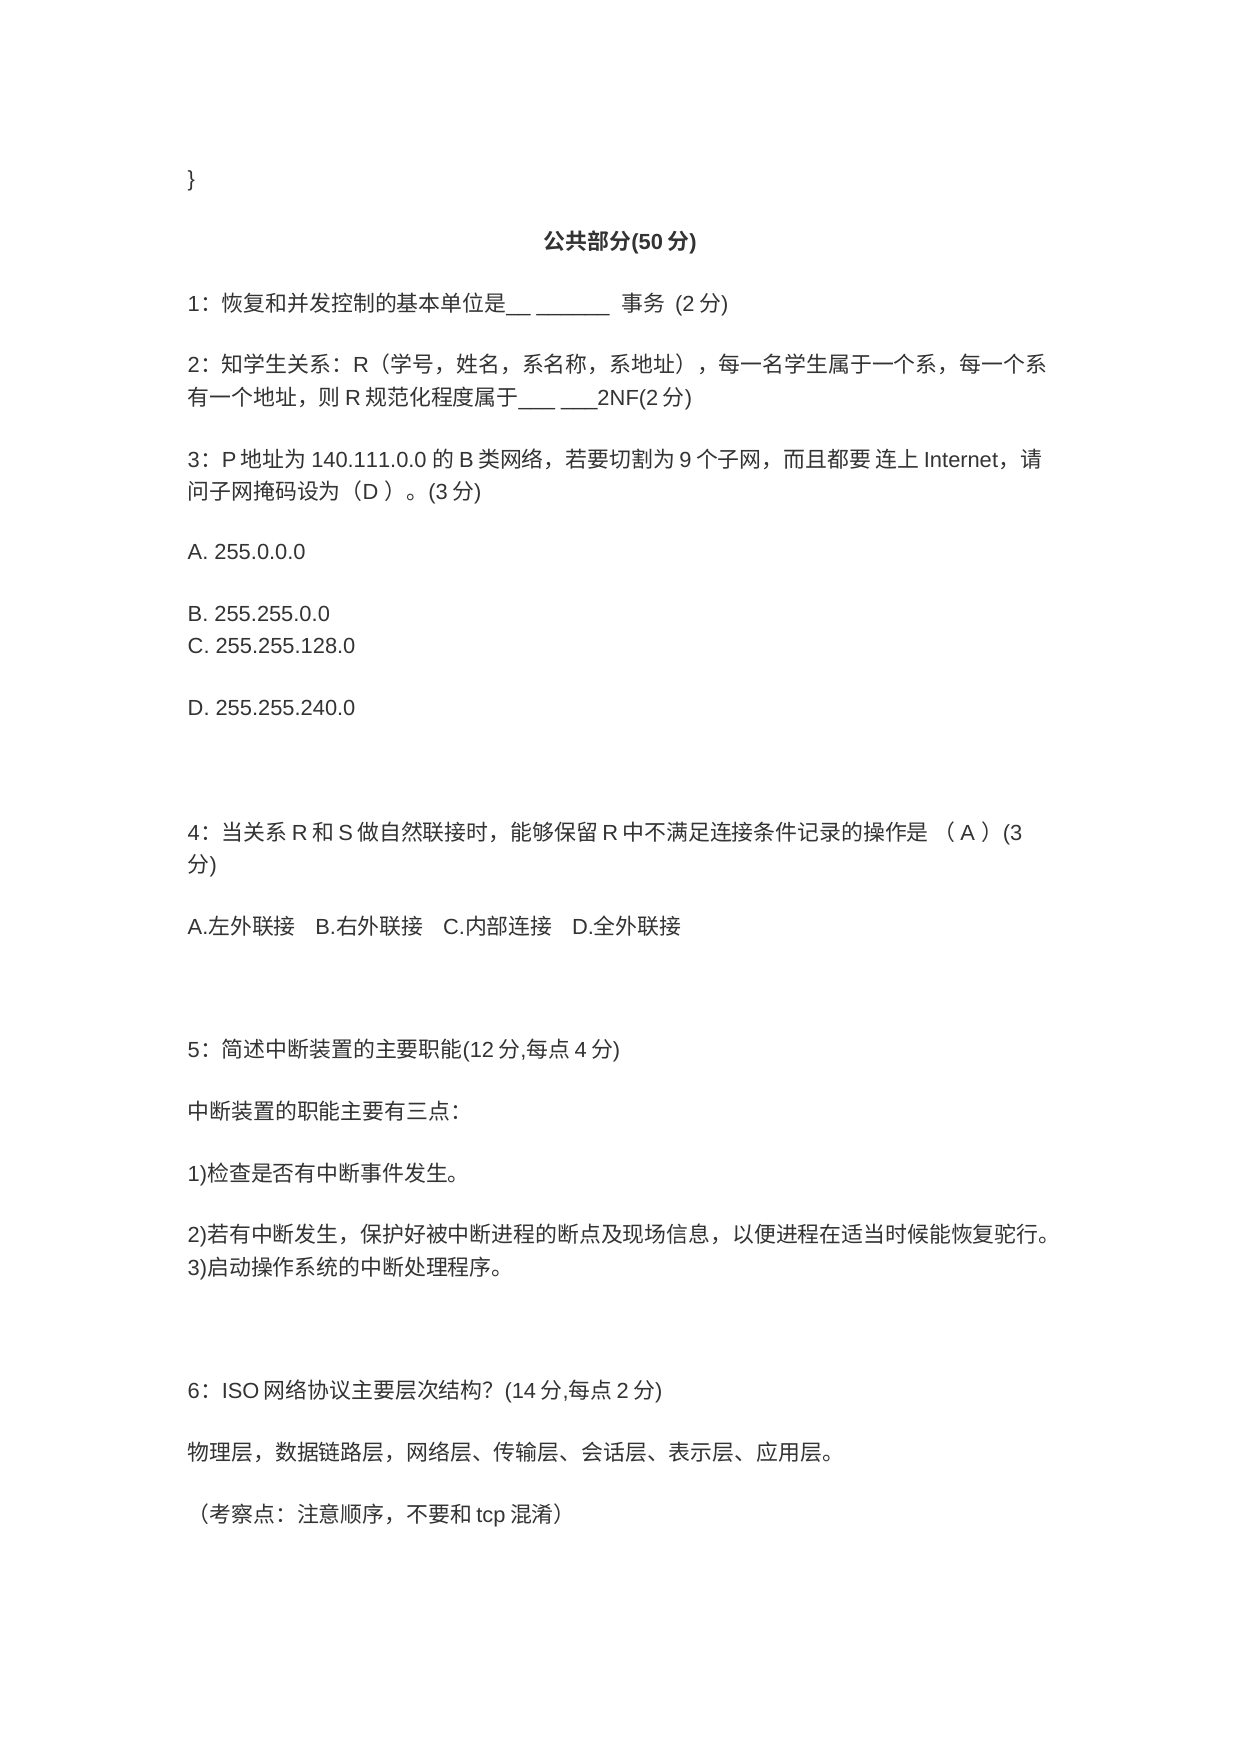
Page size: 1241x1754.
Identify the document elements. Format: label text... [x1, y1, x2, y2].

text 公共部分(50分) [187, 224, 1053, 256]
text 物理层，数据链路层，网络层、传输层、会话层、表示层、应用层。 [187, 1434, 1053, 1467]
text D. 255.255.240.0 [187, 691, 1053, 724]
text B. 255.255.0.0 C. 255.255.128.0 [187, 597, 1053, 662]
text （考察点：注意顺序，不要和tcp混淆） [187, 1496, 1053, 1529]
text 3：P地址为 140.111.0.0 的B类网络，若要切割为9个子网，而且都要 连上Internet，请问子网掩码设为（D ）。(3分) [187, 441, 1053, 506]
text 2)若有中断发生，保护好被中断进程的断点及现场信息，以便进程在适当时候能恢复驼行。 3)启动操作系统的中断处理程序。 [187, 1217, 1053, 1282]
text 1)检查是否有中断事件发生。 [187, 1155, 1053, 1188]
text 4：当关系R和S做自然联接时，能够保留R中不满足连接条件记录的操作是 （ A ）(3分) [187, 814, 1053, 879]
text 2：知学生关系：R（学号，姓名，系名称，系地址），每一名学生属于一个系，每一个系有一个地址，则R规范化程度属于___ ___2NF(2分) [187, 347, 1053, 412]
text 中断装置的职能主要有三点： [187, 1094, 1053, 1126]
text 6：ISO网络协议主要层次结构？(14分,每点2分) [187, 1373, 1053, 1405]
text A.左外联接 B.右外联接 C.内部连接 D.全外联接 [187, 909, 1053, 941]
text 1：恢复和并发控制的基本单位是__ ______ 事务 (2分) [187, 285, 1053, 318]
text } [187, 162, 1053, 194]
text A. 255.0.0.0 [187, 535, 1053, 568]
text 5：简述中断装置的主要职能(12分,每点4分) [187, 1032, 1053, 1064]
